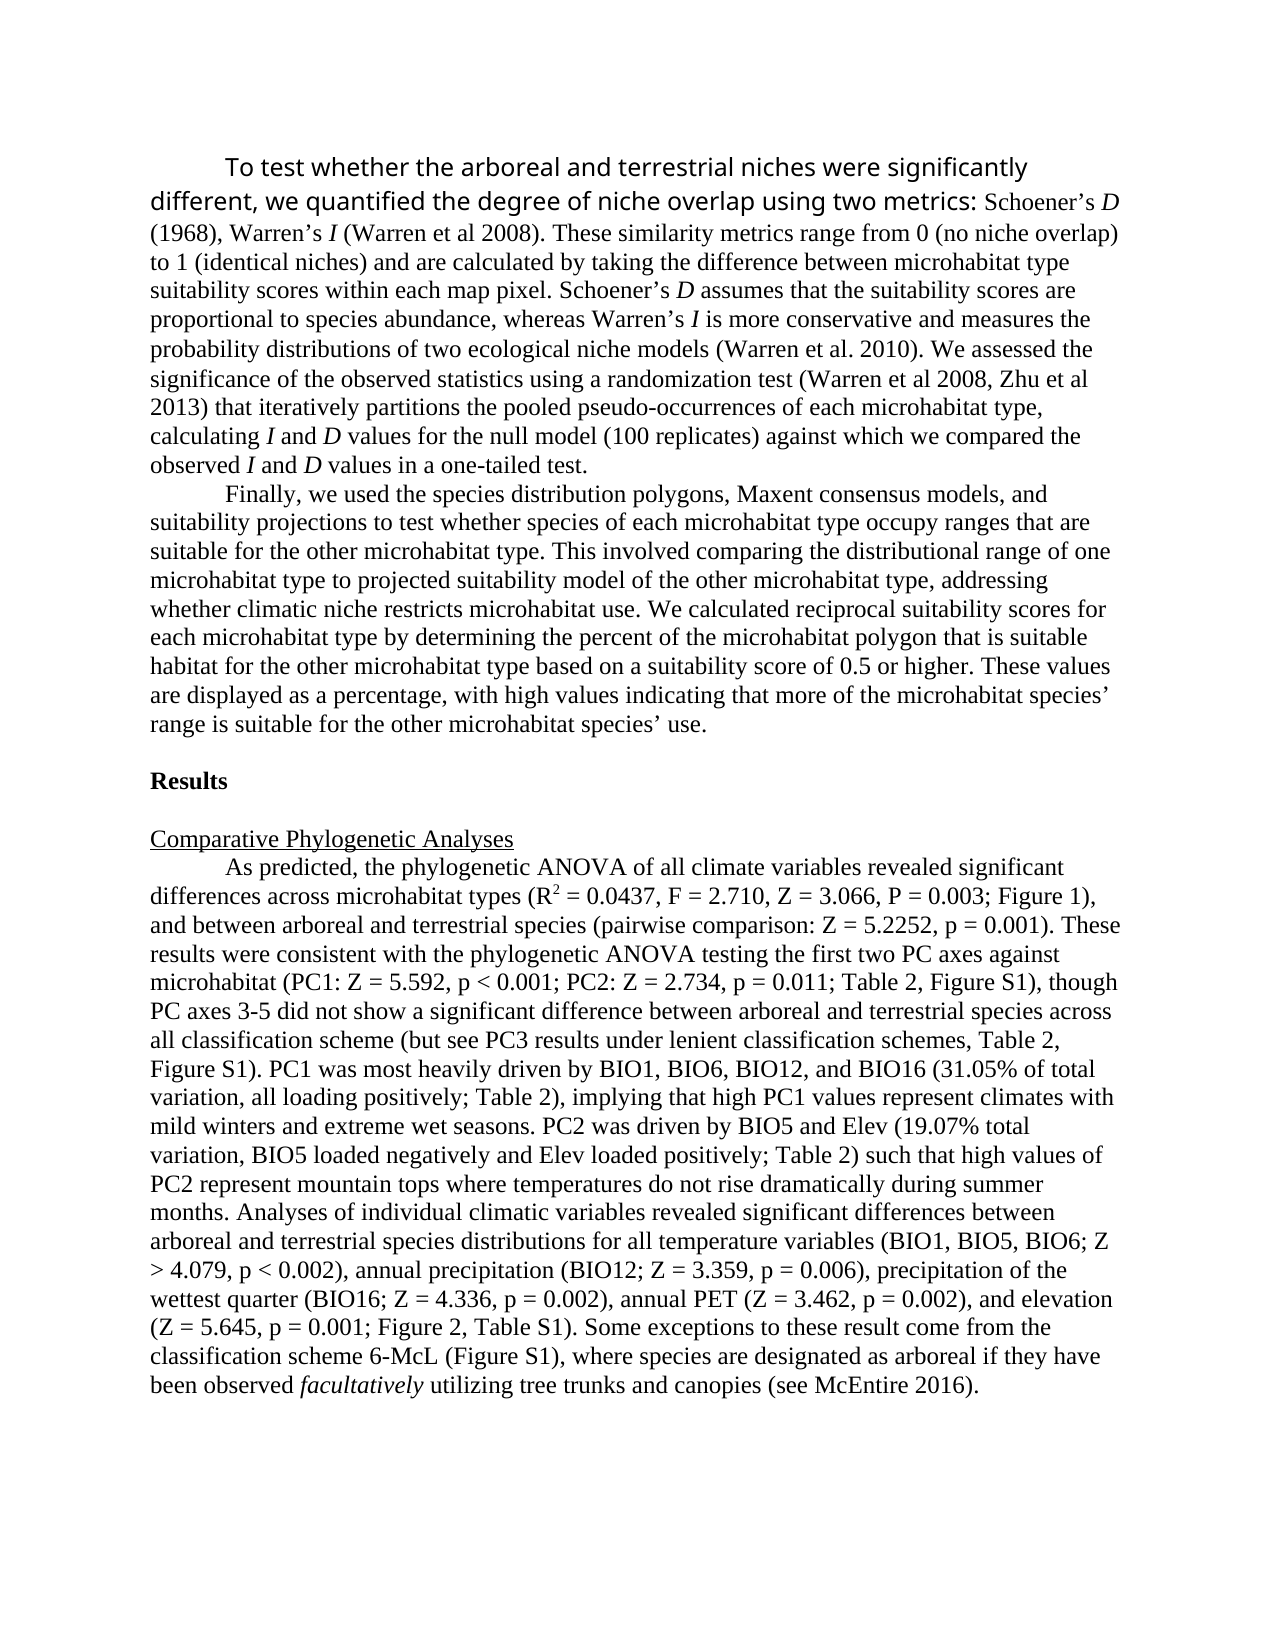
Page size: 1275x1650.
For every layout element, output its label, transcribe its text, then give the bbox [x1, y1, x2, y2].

text To test whether the arboreal and terrestrial niches were significantly different, we quantified the degree of niche overlap using two metrics: Schoener’s D (1968), Warren’s I (Warren et al 2008). These similarity metrics range from 0 (no niche overlap) to 1 (identical niches) and are calculated by taking the difference between microhabitat type suitability scores within each map pixel. Schoener’s D assumes that the suitability scores are proportional to species abundance, whereas Warren’s I is more conservative and measures the probability distributions of two ecological niche models (Warren et al. 2010). We assessed the significance of the observed statistics using a randomization test (Warren et al 2008, Zhu et al 2013) that iteratively partitions the pooled pseudo-occurrences of each microhabitat type, calculating I and D values for the null model (100 replicates) against which we compared the observed I and D values in a one-tailed test. [150, 150, 1125, 479]
text Results [150, 766, 1125, 795]
text As predicted, the phylogenetic ANOVA of all climate variables revealed significant differences across microhabitat types (R2 = 0.0437, F = 2.710, Z = 3.066, P = 0.003; Figure 1), and between arboreal and terrestrial species (pairwise comparison: Z = 5.2252, p = 0.001). These results were consistent with the phylogenetic ANOVA testing the first two PC axes against microhabitat (PC1: Z = 5.592, p < 0.001; PC2: Z = 2.734, p = 0.011; Table 2, Figure S1), though PC axes 3-5 did not show a significant difference between arboreal and terrestrial species across all classification scheme (but see PC3 results under lenient classification schemes, Table 2, Figure S1). PC1 was most heavily driven by BIO1, BIO6, BIO12, and BIO16 (31.05% of total variation, all loading positively; Table 2), implying that high PC1 values represent climates with mild winters and extreme wet seasons. PC2 was driven by BIO5 and Elev (19.07% total variation, BIO5 loaded negatively and Elev loaded positively; Table 2) such that high values of PC2 represent mountain tops where temperatures do not rise dramatically during summer months. Analyses of individual climatic variables revealed significant differences between arboreal and terrestrial species distributions for all temperature variables (BIO1, BIO5, BIO6; Z > 4.079, p < 0.002), annual precipitation (BIO12; Z = 3.359, p = 0.006), precipitation of the wettest quarter (BIO16; Z = 4.336, p = 0.002), annual PET (Z = 3.462, p = 0.002), and elevation (Z = 5.645, p = 0.001; Figure 2, Table S1). Some exceptions to these result come from the classification scheme 6-McL (Figure S1), where species are designated as arboreal if they have been observed facultatively utilizing tree trunks and canopies (see McEntire 2016). [150, 852, 1125, 1399]
text Finally, we used the species distribution polygons, Maxent consensus models, and suitability projections to test whether species of each microhabitat type occupy ranges that are suitable for the other microhabitat type. This involved comparing the distributional range of one microhabitat type to projected suitability model of the other microhabitat type, addressing whether climatic niche restricts microhabitat use. We calculated reciprocal suitability scores for each microhabitat type by determining the percent of the microhabitat polygon that is suitable habitat for the other microhabitat type based on a suitability score of 0.5 or higher. These values are displayed as a percentage, with high values indicating that more of the microhabitat species’ range is suitable for the other microhabitat species’ use. [150, 479, 1125, 737]
text Comparative Phylogenetic Analyses [150, 824, 1125, 852]
